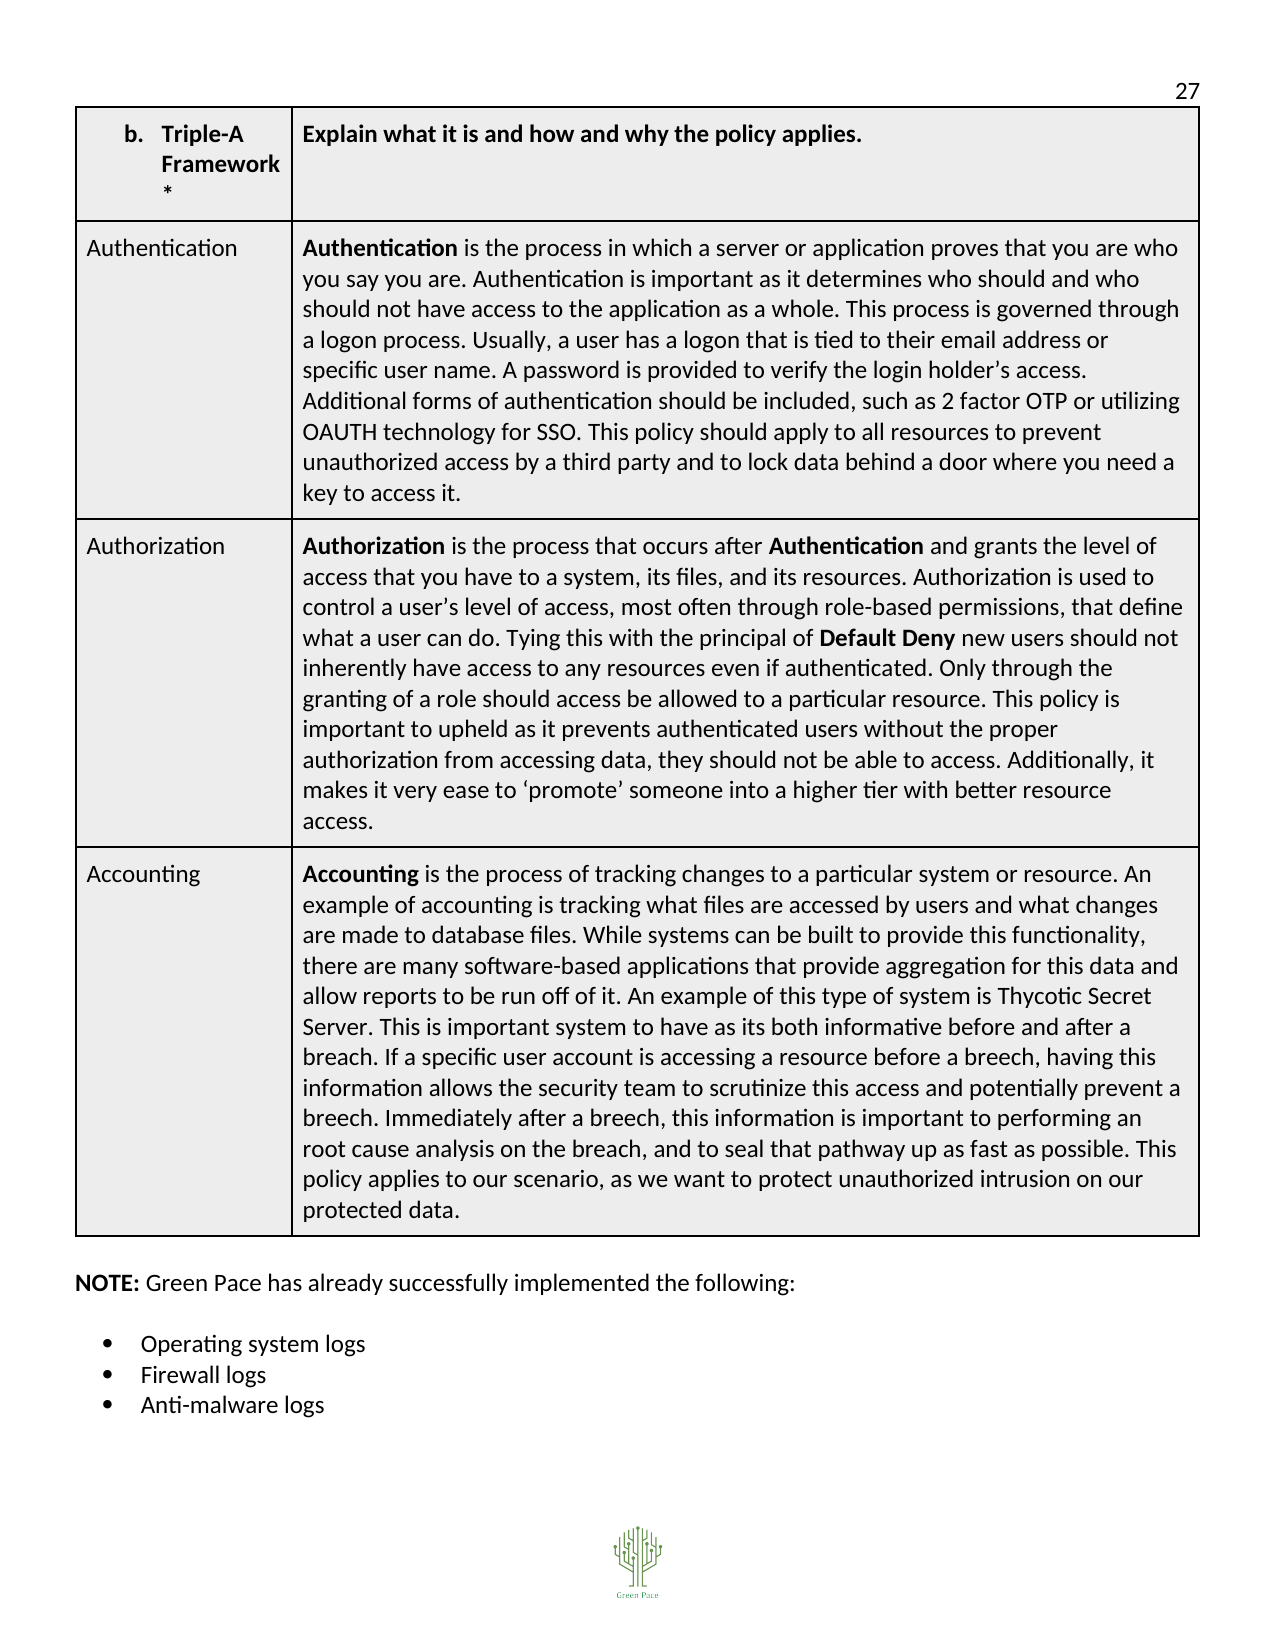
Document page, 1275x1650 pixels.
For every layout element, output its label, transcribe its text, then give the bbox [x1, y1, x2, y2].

table_cell Authentication is the process in which a server or application proves that you are who you say you are. Authentication is important as it determines who should and who should not have access to the application as a whole. This process is governed through a logon process. Usually, a user has a logon that is tied to their email address or specific user name. A password is provided to verify the login holder’s access. Additional forms of authentication should be included, such as 2 factor OTP or utilizing OAUTH technology for SSO. This policy should apply to all resources to prevent unauthorized access by a third party and to lock data behind a door where you need a key to access it. [293, 222, 1198, 518]
table_header Triple-A Framework* [77, 108, 291, 220]
list Operating system logs [103, 1328, 1200, 1359]
table_cell Authorization is the process that occurs after Authentication and grants the level of access that you have to a system, its files, and its resources. Authorization is used to control a user’s level of access, most often through role-based permissions, that define what a user can do. Tying this with the principal of Default Deny new users should not inherently have access to any resources even if authenticated. Only through the granting of a role should access be allowed to a particular resource. This policy is important to upheld as it prevents authenticated users without the proper authorization from accessing data, they should not be able to access. Additionally, it makes it very ease to ‘promote’ someone into a higher tier with better resource access. [293, 520, 1198, 846]
list Anti-malware logs [103, 1389, 1200, 1420]
table_cell Accounting [77, 848, 291, 1235]
table_cell Accounting is the process of tracking changes to a particular system or resource. An example of accounting is tracking what files are accessed by users and what changes are made to database files. While systems can be built to provide this functionality, there are many software-based applications that provide aggregation for this data and allow reports to be run off of it. An example of this type of system is Thycotic Secret Server. This is important system to have as its both informative before and after a breach. If a specific user account is accessing a resource before a breech, having this information allows the security team to scrutinize this access and potentially prevent a breech. Immediately after a breech, this information is important to performing an root cause analysis on the breach, and to seal that pathway up as fast as possible. This policy applies to our scenario, as we want to protect unauthorized intrusion on our protected data. [293, 848, 1198, 1235]
list Firewall logs [103, 1359, 1200, 1389]
table_cell Authentication [77, 222, 291, 518]
picture [605, 1521, 670, 1606]
table_cell Authorization [77, 520, 291, 846]
table_header Explain what it is and how and why the policy applies. [293, 108, 1198, 220]
text NOTE: Green Pace has already successfully implemented the following: [75, 1267, 1200, 1298]
